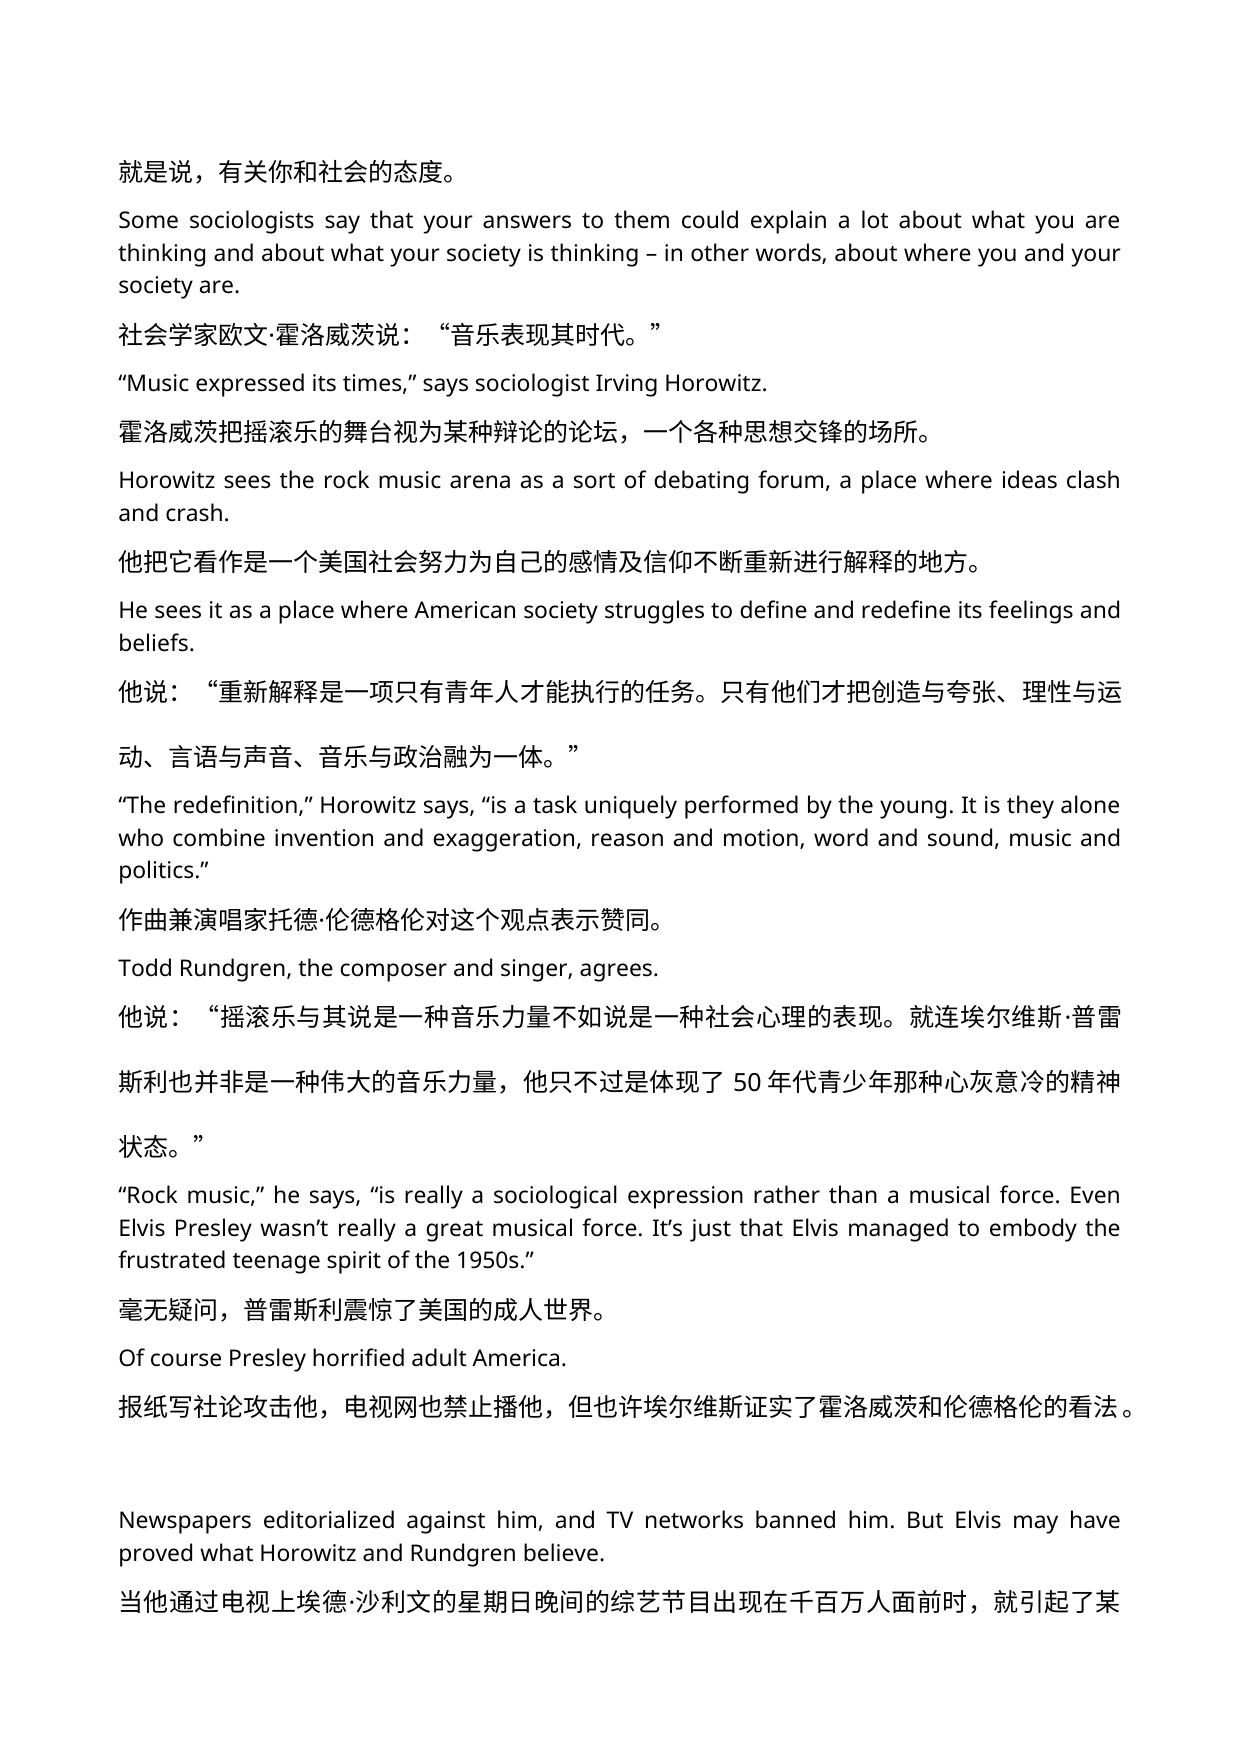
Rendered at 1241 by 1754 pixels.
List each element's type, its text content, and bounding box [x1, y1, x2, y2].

text 作曲兼演唱家托德·伦德格伦对这个观点表示赞同。 [118, 886, 1122, 951]
text Newspapers editorialized against him, and TV networks banned him. But Elvis may have proved what Horowitz and Rundgren believe. [118, 1503, 1122, 1568]
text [118, 1568, 1122, 1633]
text “Rock music,” he says, “is really a sociological expression rather than a musical force. Even Elvis Presley wasn’t really a great musical force. It’s just that Elvis managed to embody the frustrated teenage spirit of the 1950s.” [118, 1178, 1122, 1276]
text Some sociologists say that your answers to them could explain a lot about what you are thinking and about what your society is thinking – in other words, about where you and your society are. [118, 203, 1122, 301]
text 他把它看作是一个美国社会努力为自己的感情及信仰不断重新进行解释的地方。 [118, 528, 1122, 593]
text 他说：“摇滚乐与其说是一种音乐力量不如说是一种社会心理的表现。就连埃尔维斯·普雷斯利也并非是一种伟大的音乐力量，他只不过是体现了50年代青少年那种心灰意冷的精神状态。” [118, 983, 1122, 1178]
text He sees it as a place where American society struggles to define and redefine its feelings and beliefs. [118, 593, 1122, 658]
text 毫无疑问，普雷斯利震惊了美国的成人世界。 [118, 1276, 1122, 1341]
text 霍洛威茨把摇滚乐的舞台视为某种辩论的论坛，一个各种思想交锋的场所。 [118, 398, 1122, 463]
text “Music expressed its times,” says sociologist Irving Horowitz. [118, 366, 1122, 398]
text 他说：“重新解释是一项只有青年人才能执行的任务。只有他们才把创造与夸张、理性与运动、言语与声音、音乐与政治融为一体。” [118, 658, 1122, 788]
text 报纸写社论攻击他，电视网也禁止播他，但也许埃尔维斯证实了霍洛威茨和伦德格伦的看法。 [118, 1373, 1122, 1503]
text Horowitz sees the rock music arena as a sort of debating forum, a place where ideas clash and crash. [118, 463, 1122, 528]
text 社会学家欧文·霍洛威茨说：“音乐表现其时代。” [118, 301, 1122, 366]
text Todd Rundgren, the composer and singer, agrees. [118, 951, 1122, 983]
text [118, 138, 1122, 203]
text “The redefinition,” Horowitz says, “is a task uniquely performed by the young. It is they alone who combine invention and exaggeration, reason and motion, word and sound, music and politics.” [118, 788, 1122, 886]
text Of course Presley horrified adult America. [118, 1341, 1122, 1373]
